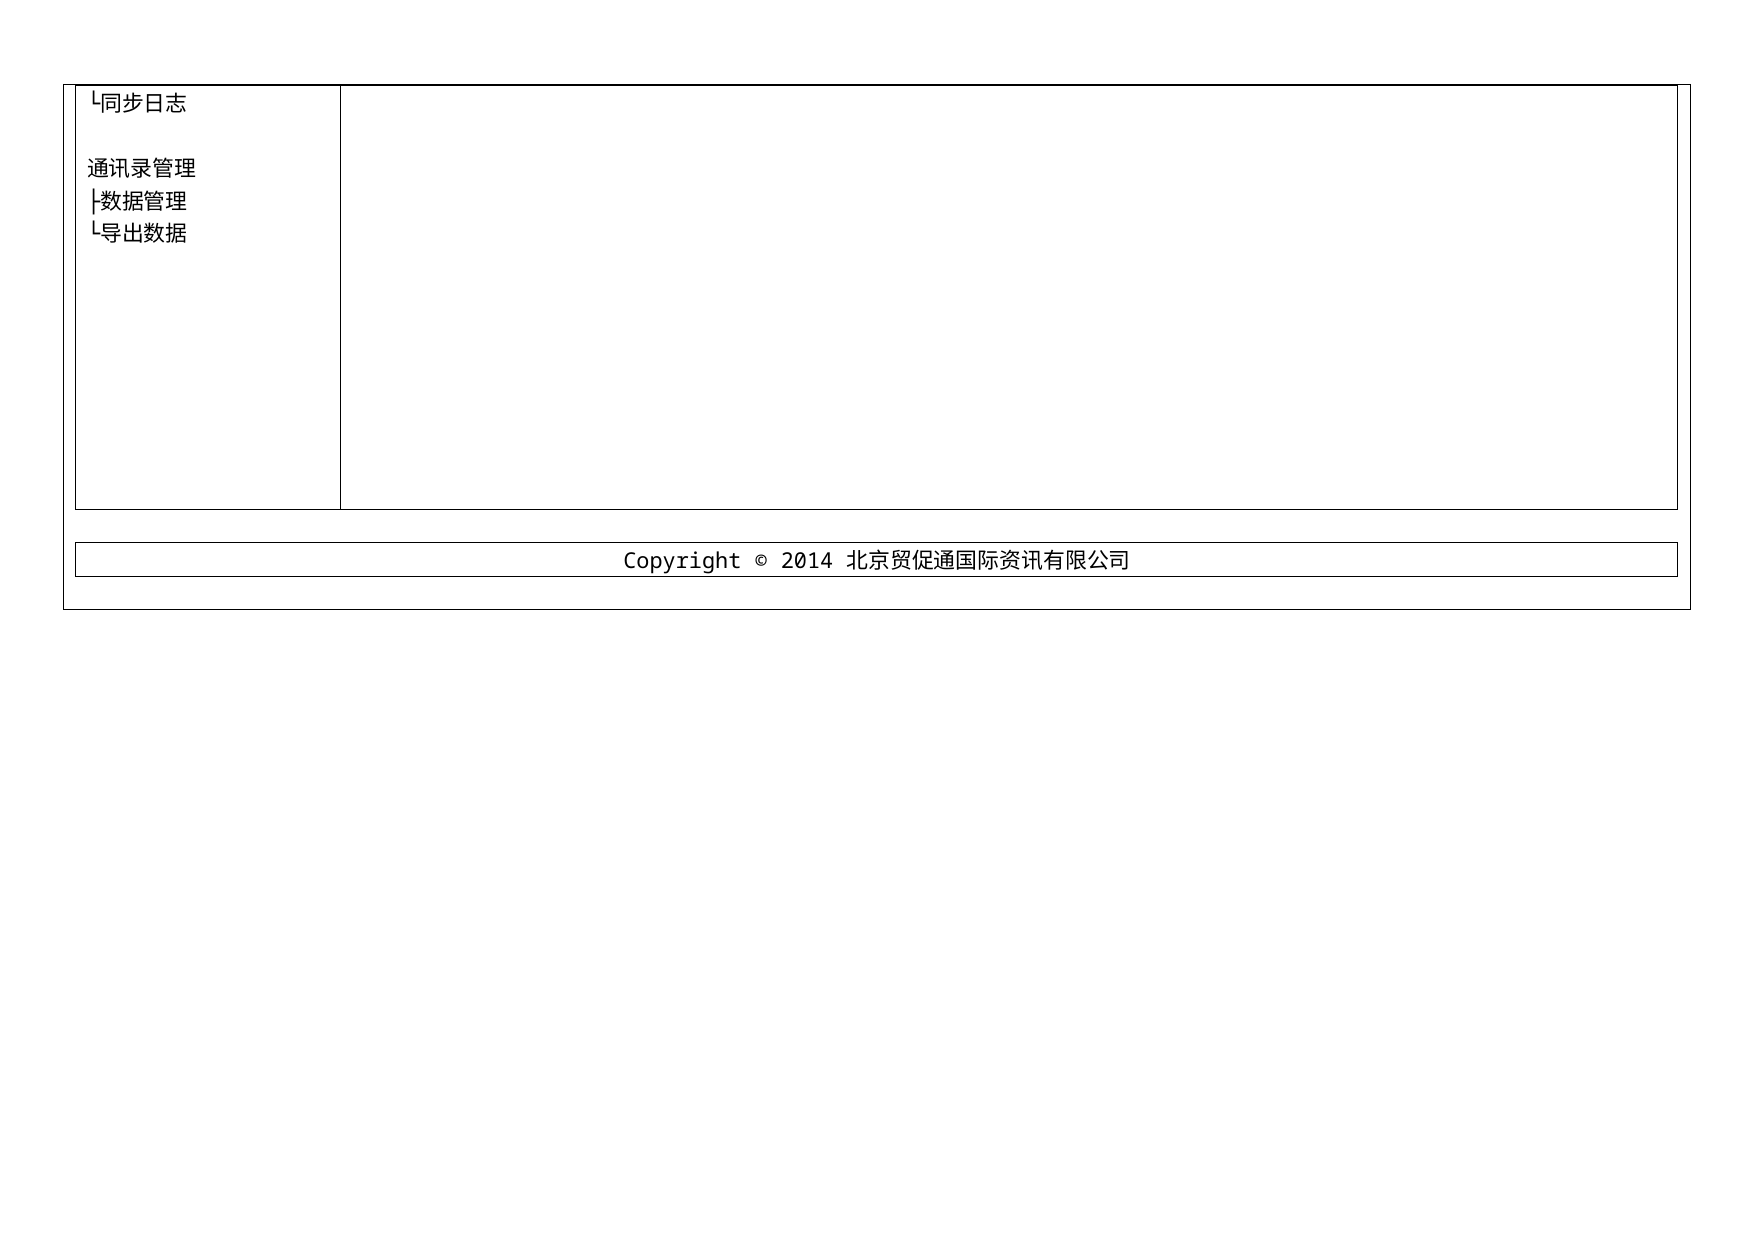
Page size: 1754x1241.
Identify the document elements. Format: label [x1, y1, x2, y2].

table_header [64, 85, 1690, 609]
